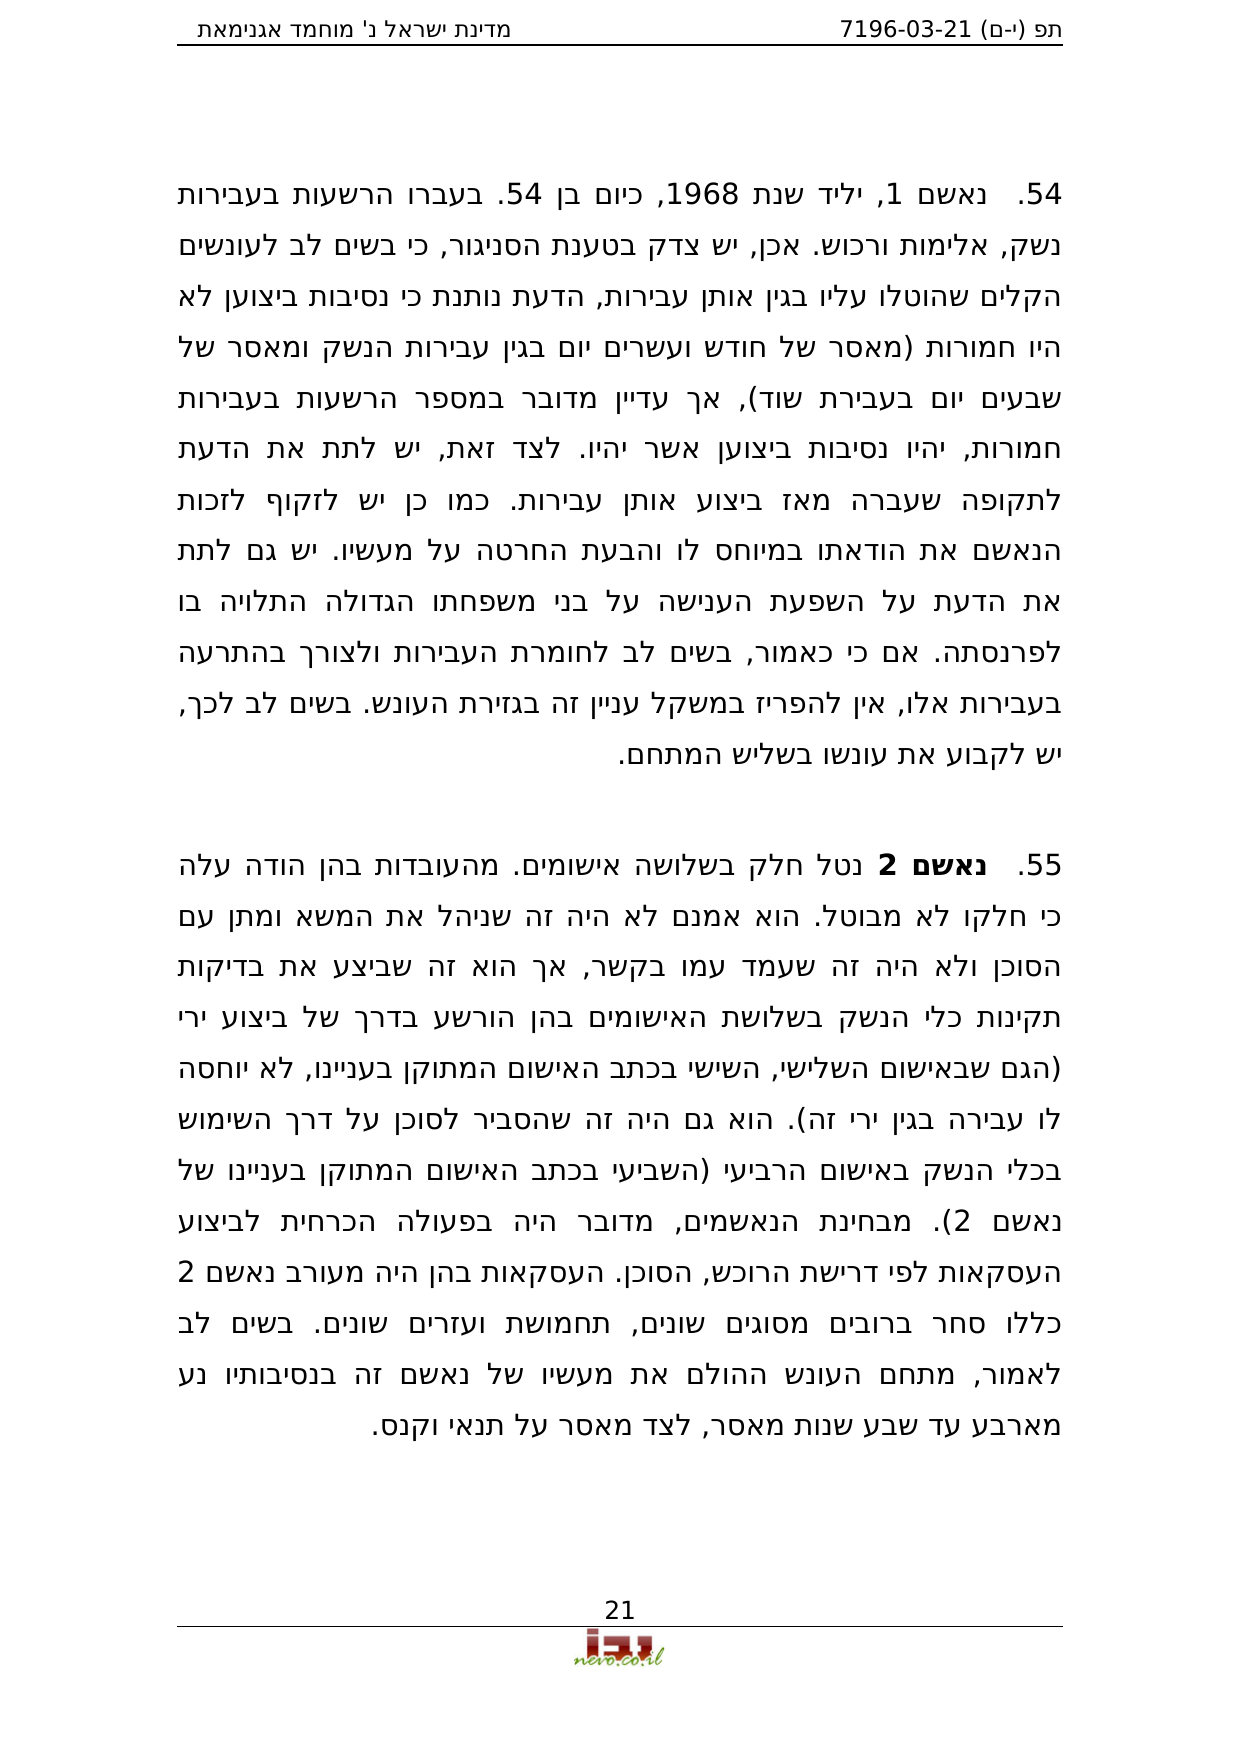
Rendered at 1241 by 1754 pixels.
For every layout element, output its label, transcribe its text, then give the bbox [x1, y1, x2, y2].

text 54. נאשם 1, יליד שנת 1968, כיום בן 54. בעברו הרשעות בעבירות נשק, אלימות ורכוש. אכן, יש צדק בטענת הסניגור, כי בשים לב לעונשים הקלים שהוטלו עליו בגין אותן עבירות, הדעת נותנת כי נסיבות ביצוען לא היו חמורות (מאסר של חודש ועשרים יום בגין עבירות הנשק ומאסר של שבעים יום בעבירת שוד), אך עדיין מדובר במספר הרשעות בעבירות חמורות, יהיו נסיבות ביצוען אשר יהיו. לצד זאת, יש לתת את הדעת לתקופה שעברה מאז ביצוע אותן עבירות. כמו כן יש לזקוף לזכות הנאשם את הודאתו במיוחס לו והבעת החרטה על מעשיו. יש גם לתת את הדעת על השפעת הענישה על בני משפחתו הגדולה התלויה בו לפרנסתה. אם כי כאמור, בשים לב לחומרת העבירות ולצורך בהתרעה בעבירות אלו, אין להפריז במשקל עניין זה בגזירת העונש. בשים לב לכך, יש לקבוע את עונשו בשליש המתחם. [177, 177, 1063, 771]
picture [574, 1628, 666, 1667]
text 55. נאשם 2 נטל חלק בשלושה אישומים. מהעובדות בהן הודה עלה כי חלקו לא מבוטל. הוא אמנם לא היה זה שניהל את המשא ומתן עם הסוכן ולא היה זה שעמד עמו בקשר, אך הוא זה שביצע את בדיקות תקינות כלי הנשק בשלושת האישומים בהן הורשע בדרך של ביצוע ירי (הגם שבאישום השלישי, השישי בכתב האישום המתוקן בעניינו, לא יוחסה לו עבירה בגין ירי זה). הוא גם היה זה שהסביר לסוכן על דרך השימוש בכלי הנשק באישום הרביעי (השביעי בכתב האישום המתוקן בעניינו של נאשם 2). מבחינת הנאשמים, מדובר היה בפעולה הכרחית לביצוע העסקאות לפי דרישת הרוכש, הסוכן. העסקאות בהן היה מעורב נאשם 2 כללו סחר ברובים מסוגים שונים, תחמושת ועזרים שונים. בשים לב לאמור, מתחם העונש ההולם את מעשיו של נאשם זה בנסיבותיו נע מארבע עד שבע שנות מאסר, לצד מאסר על תנאי וקנס. [177, 848, 1063, 1442]
